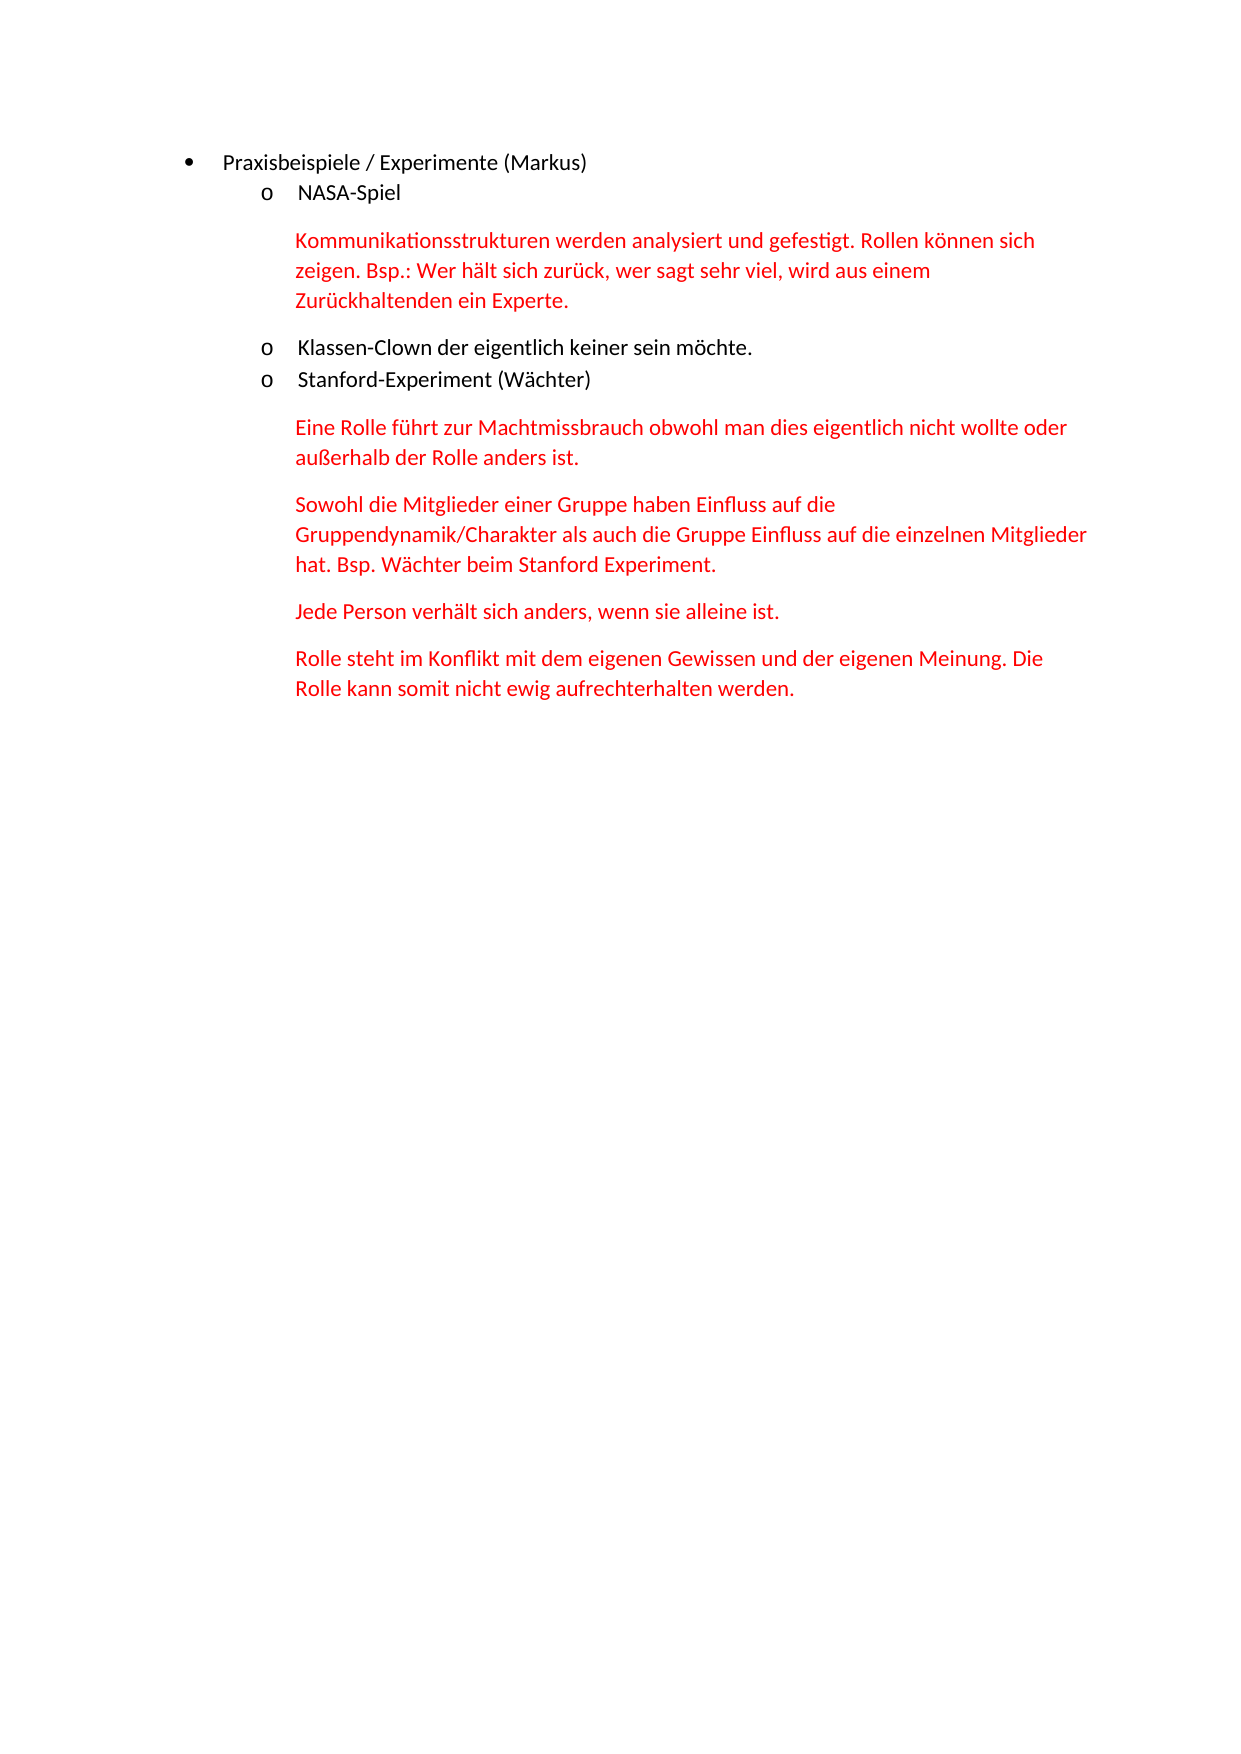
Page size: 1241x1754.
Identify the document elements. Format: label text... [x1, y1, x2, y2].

text Jede Person verhält sich anders, wenn sie alleine ist. [295, 597, 1093, 625]
text Sowohl die Mitglieder einer Gruppe haben Einfluss auf die Gruppendynamik/Charakter als auch die Gruppe Einfluss auf die einzelnen Mitglieder hat. Bsp. Wächter beim Stanford Experiment. [295, 490, 1093, 578]
list Stanford-Experiment (Wächter) [260, 365, 1093, 394]
list NASA-Spiel [260, 178, 1093, 207]
text Eine Rolle führt zur Machtmissbrauch obwohl man dies eigentlich nicht wollte oder außerhalb der Rolle anders ist. [295, 413, 1093, 471]
list Praxisbeispiele / Experimente (Markus) [185, 148, 1093, 176]
list Klassen-Clown der eigentlich keiner sein möchte. [260, 333, 1093, 362]
text Rolle steht im Konflikt mit dem eigenen Gewissen und der eigenen Meinung. Die Rolle kann somit nicht ewig aufrechterhalten werden. [295, 644, 1093, 702]
text Kommunikationsstrukturen werden analysiert und gefestigt. Rollen können sich zeigen. Bsp.: Wer hält sich zurück, wer sagt sehr viel, wird aus einem Zurückhaltenden ein Experte. [295, 226, 1093, 314]
